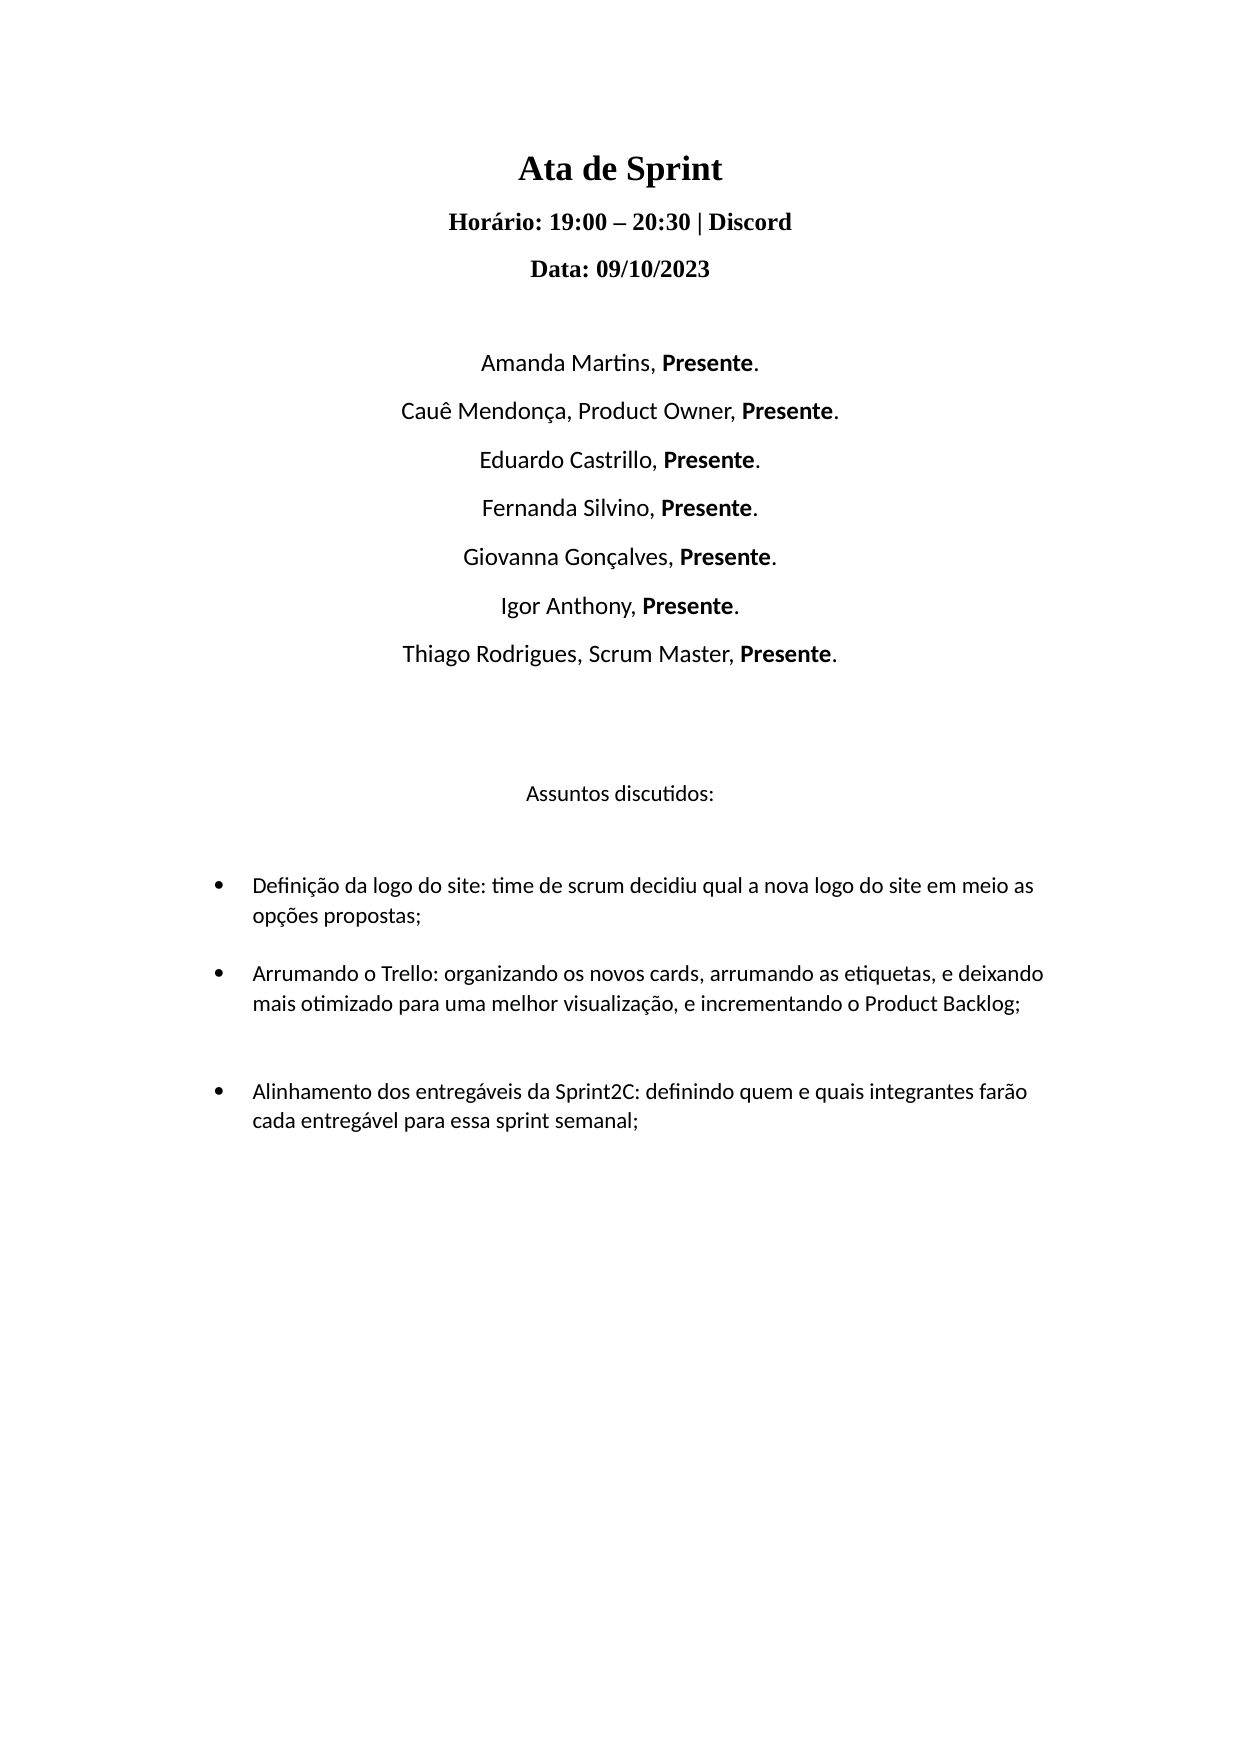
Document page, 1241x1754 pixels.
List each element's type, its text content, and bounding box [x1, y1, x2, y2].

list Arrumando o Trello: organizando os novos cards, arrumando as etiquetas, e deixando mais otimizado para uma melhor visualização, e incrementando o Product Backlog; [215, 959, 1063, 1017]
text Ata de Sprint [177, 148, 1063, 188]
text Igor Anthony, Presente. [177, 590, 1063, 620]
text Cauê Mendonça, Product Owner, Presente. [177, 395, 1063, 426]
text Thiago Rodrigues, Scrum Master, Presente. [177, 638, 1063, 669]
text Giovanna Gonçalves, Presente. [177, 541, 1063, 572]
text Amanda Martins, Presente. [177, 347, 1063, 377]
text Eduardo Castrillo, Presente. [177, 444, 1063, 474]
list Alinhamento dos entregáveis da Sprint2C: definindo quem e quais integrantes farão cada entregável para essa sprint semanal; [215, 1077, 1063, 1134]
list Definição da logo do site: time de scrum decidiu qual a nova logo do site em meio as opções propostas; [215, 871, 1063, 929]
text Horário: 19:00 – 20:30 | Discord [177, 207, 1063, 236]
text Assuntos discutidos: [177, 779, 1063, 807]
text Fernanda Silvino, Presente. [177, 493, 1063, 523]
text Data: 09/10/2023 [177, 254, 1063, 283]
